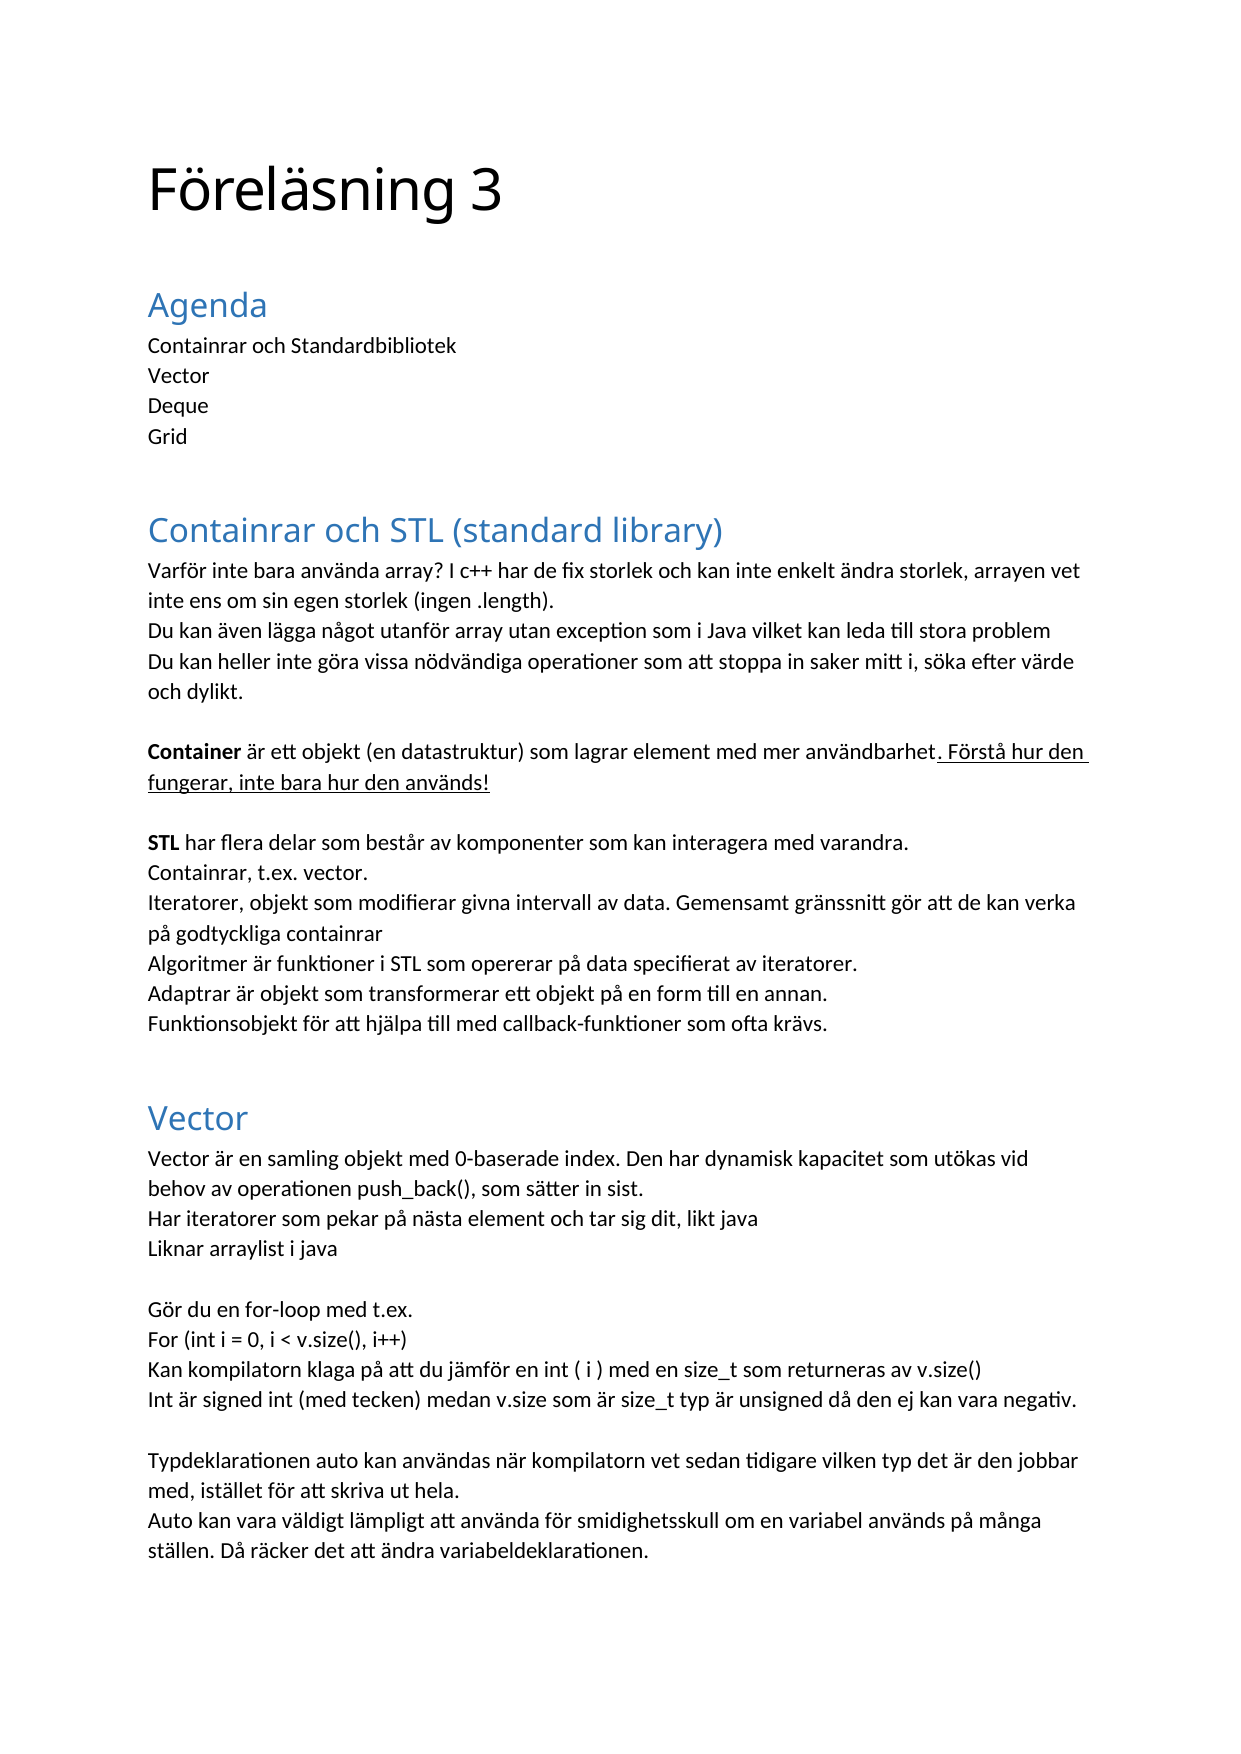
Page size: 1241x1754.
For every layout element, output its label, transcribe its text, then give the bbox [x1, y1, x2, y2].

text Containrar, t.ex. vector. [148, 858, 1093, 886]
title Föreläsning 3 [148, 148, 1093, 227]
text STL har flera delar som består av komponenter som kan interagera med varandra. [148, 828, 1093, 856]
text Du kan heller inte göra vissa nödvändiga operationer som att stoppa in saker mitt i, söka efter värde och dylikt. [148, 647, 1093, 705]
subtitle Vector [148, 1095, 1093, 1140]
text Int är signed int (med tecken) medan v.size som är size_t typ är unsigned då den ej kan vara negativ. [148, 1385, 1093, 1413]
text Auto kan vara väldigt lämpligt att använda för smidighetsskull om en variabel används på många ställen. Då räcker det att ändra variabeldeklarationen. [148, 1506, 1093, 1564]
text Iteratorer, objekt som modifierar givna intervall av data. Gemensamt gränssnitt gör att de kan verka på godtyckliga containrar [148, 888, 1093, 947]
text Har iteratorer som pekar på nästa element och tar sig dit, likt java [148, 1204, 1093, 1232]
text Vector är en samling objekt med 0-baserade index. Den har dynamisk kapacitet som utökas vid behov av operationen push_back(), som sätter in sist. [148, 1144, 1093, 1202]
text Liknar arraylist i java [148, 1234, 1093, 1262]
subtitle Agenda [148, 282, 1093, 328]
text Grid [148, 422, 1093, 450]
text Container är ett objekt (en datastruktur) som lagrar element med mer användbarhet. Förstå hur den fungerar, inte bara hur den används! [148, 737, 1093, 796]
text Du kan även lägga något utanför array utan exception som i Java vilket kan leda till stora problem [148, 617, 1093, 645]
text Funktionsobjekt för att hjälpa till med callback-funktioner som ofta krävs. [148, 1009, 1093, 1037]
text Adaptrar är objekt som transformerar ett objekt på en form till en annan. [148, 979, 1093, 1007]
subtitle Containrar och STL (standard library) [148, 507, 1093, 553]
text Algoritmer är funktioner i STL som opererar på data specifierat av iteratorer. [148, 949, 1093, 977]
text For (int i = 0, i < v.size(), i++) [148, 1325, 1093, 1353]
text Kan kompilatorn klaga på att du jämför en int ( i ) med en size_t som returneras av v.size() [148, 1355, 1093, 1383]
text Gör du en for-loop med t.ex. [148, 1295, 1093, 1323]
text Varför inte bara använda array? I c++ har de fix storlek och kan inte enkelt ändra storlek, arrayen vet inte ens om sin egen storlek (ingen .length). [148, 556, 1093, 614]
text Typdeklarationen auto kan användas när kompilatorn vet sedan tidigare vilken typ det är den jobbar med, istället för att skriva ut hela. [148, 1446, 1093, 1504]
text Deque [148, 392, 1093, 420]
text Containrar och Standardbibliotek [148, 331, 1093, 359]
text Vector [148, 361, 1093, 389]
